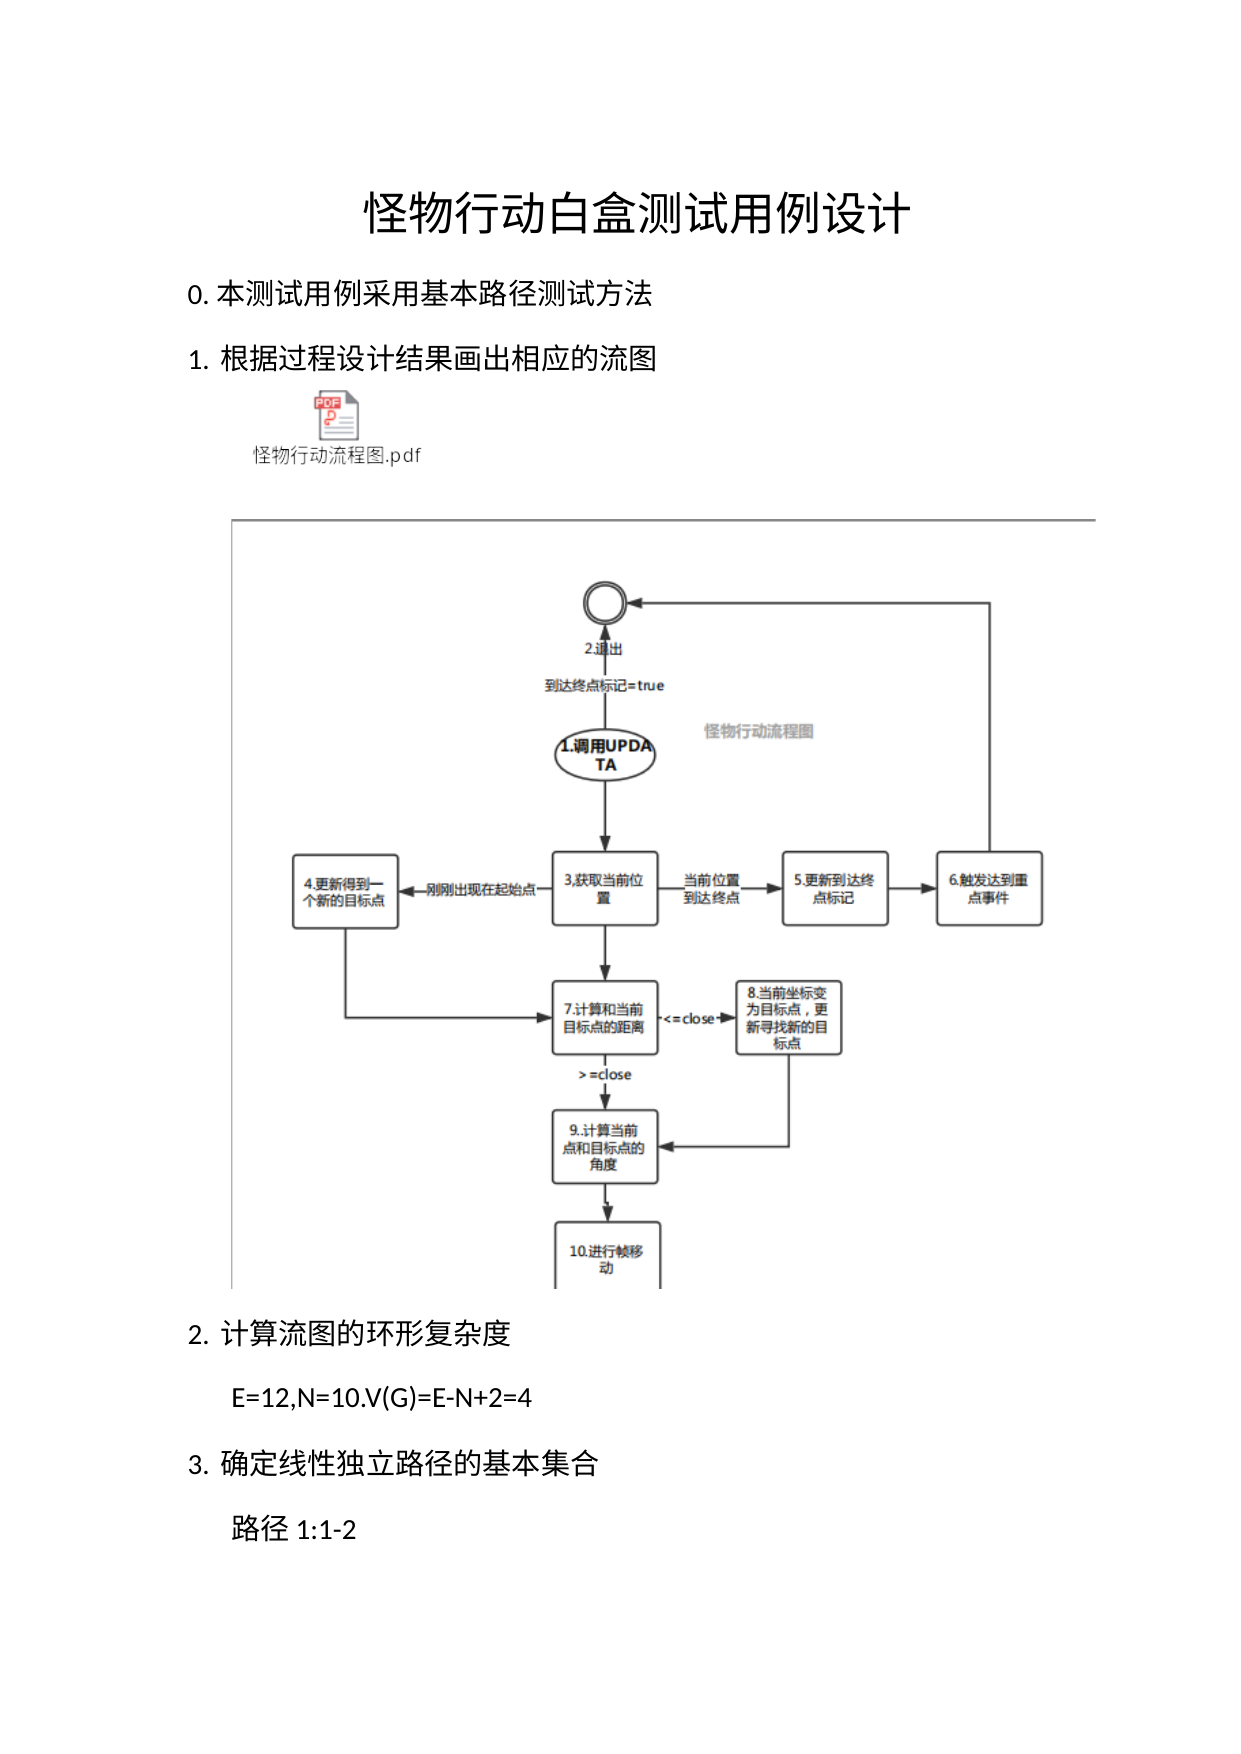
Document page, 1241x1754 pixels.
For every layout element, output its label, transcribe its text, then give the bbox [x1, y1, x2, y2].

list E=12,N=10.V(G)=E-N+2=4 [187, 1364, 1053, 1429]
list 根据过程设计结果画出相应的流图 [187, 324, 1053, 389]
text 怪物行动白盒测试用例设计 [319, 162, 1053, 259]
list 确定线性独立路径的基本集合 [187, 1429, 1053, 1494]
list 路径1:1-2 [187, 1494, 1053, 1559]
list 计算流图的环形复杂度 [187, 1299, 1053, 1364]
list 本测试用例采用基本路径测试方法 [187, 259, 1053, 324]
picture [231, 519, 1096, 1289]
